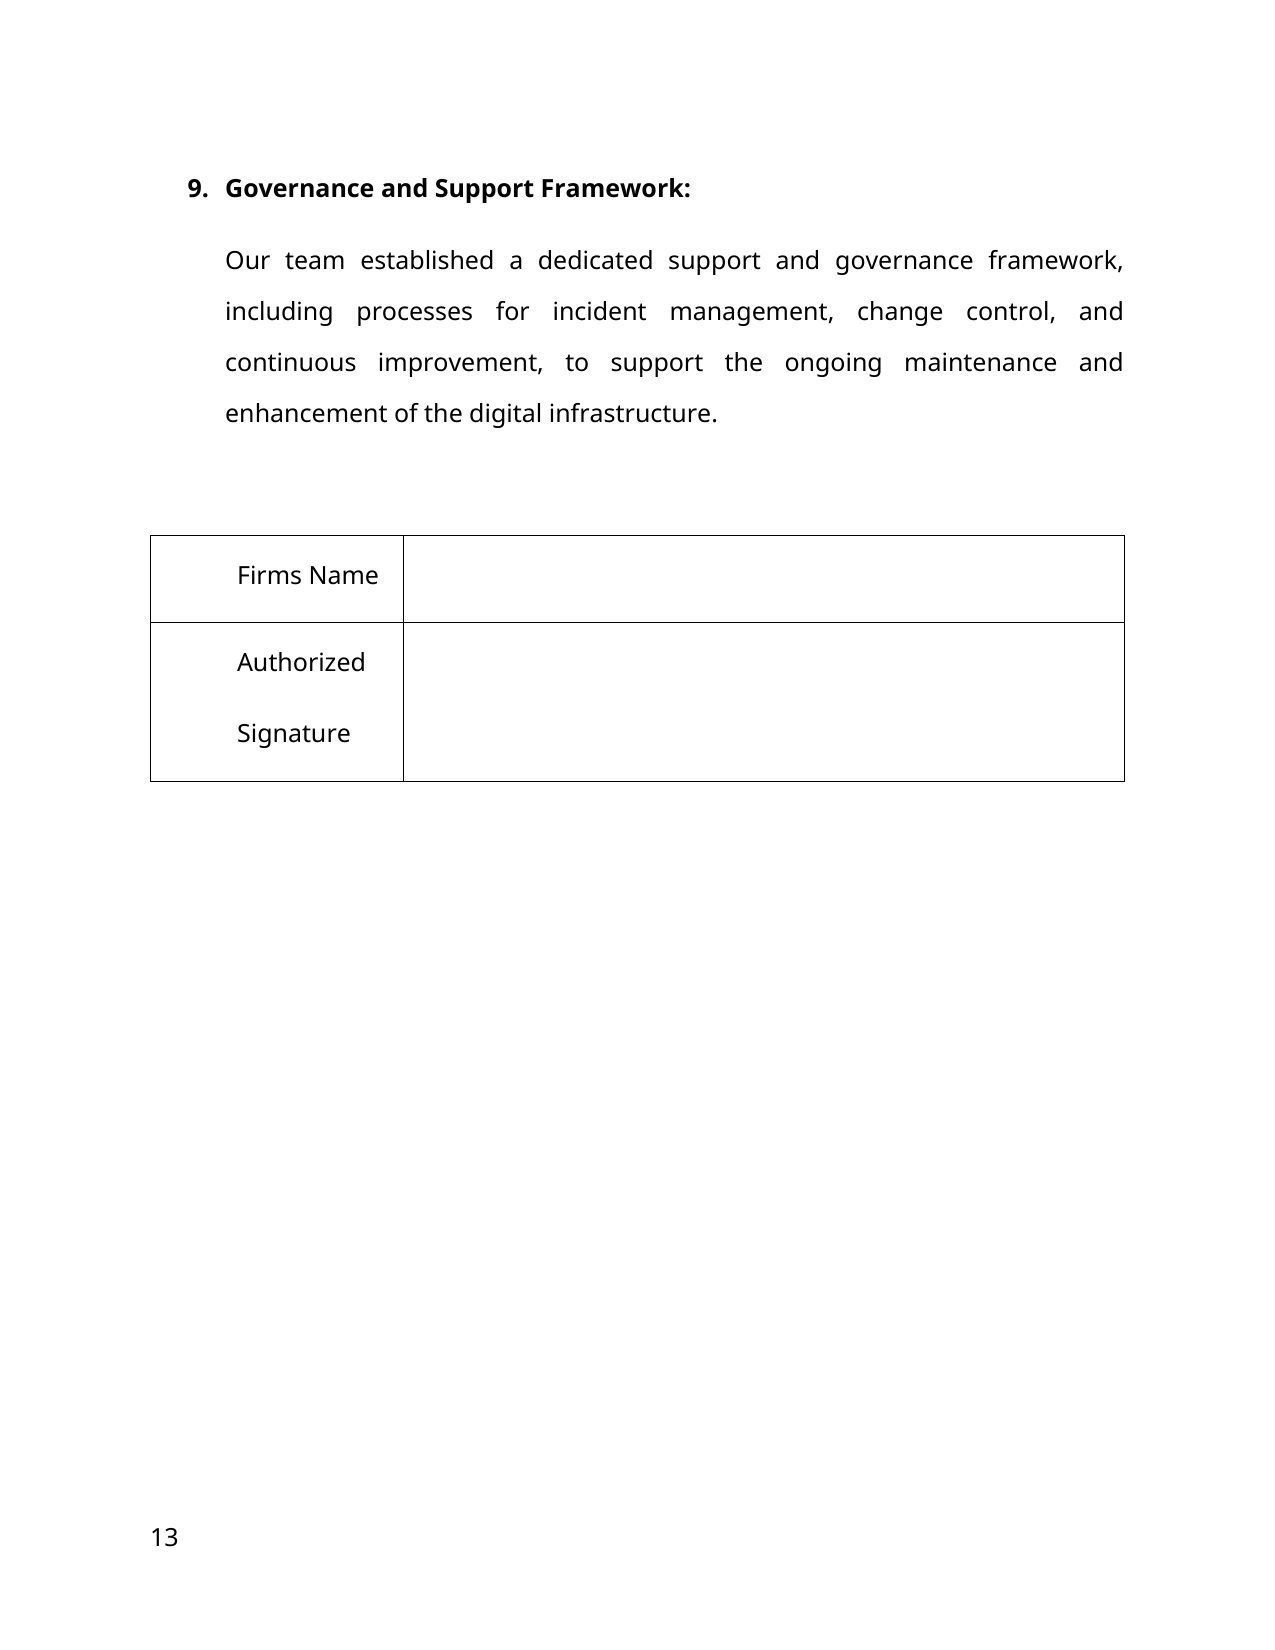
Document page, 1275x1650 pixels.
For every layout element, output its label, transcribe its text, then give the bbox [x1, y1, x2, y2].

text Our team established a dedicated support and governance framework, including processes for incident management, change control, and continuous improvement, to support the ongoing maintenance and enhancement of the digital infrastructure. [225, 243, 1125, 430]
table_header [404, 536, 1124, 622]
table_cell [404, 623, 1124, 781]
table_cell Authorized Signature [151, 623, 403, 781]
list Governance and Support Framework: [187, 171, 1125, 205]
table_header Firms Name [151, 536, 403, 622]
